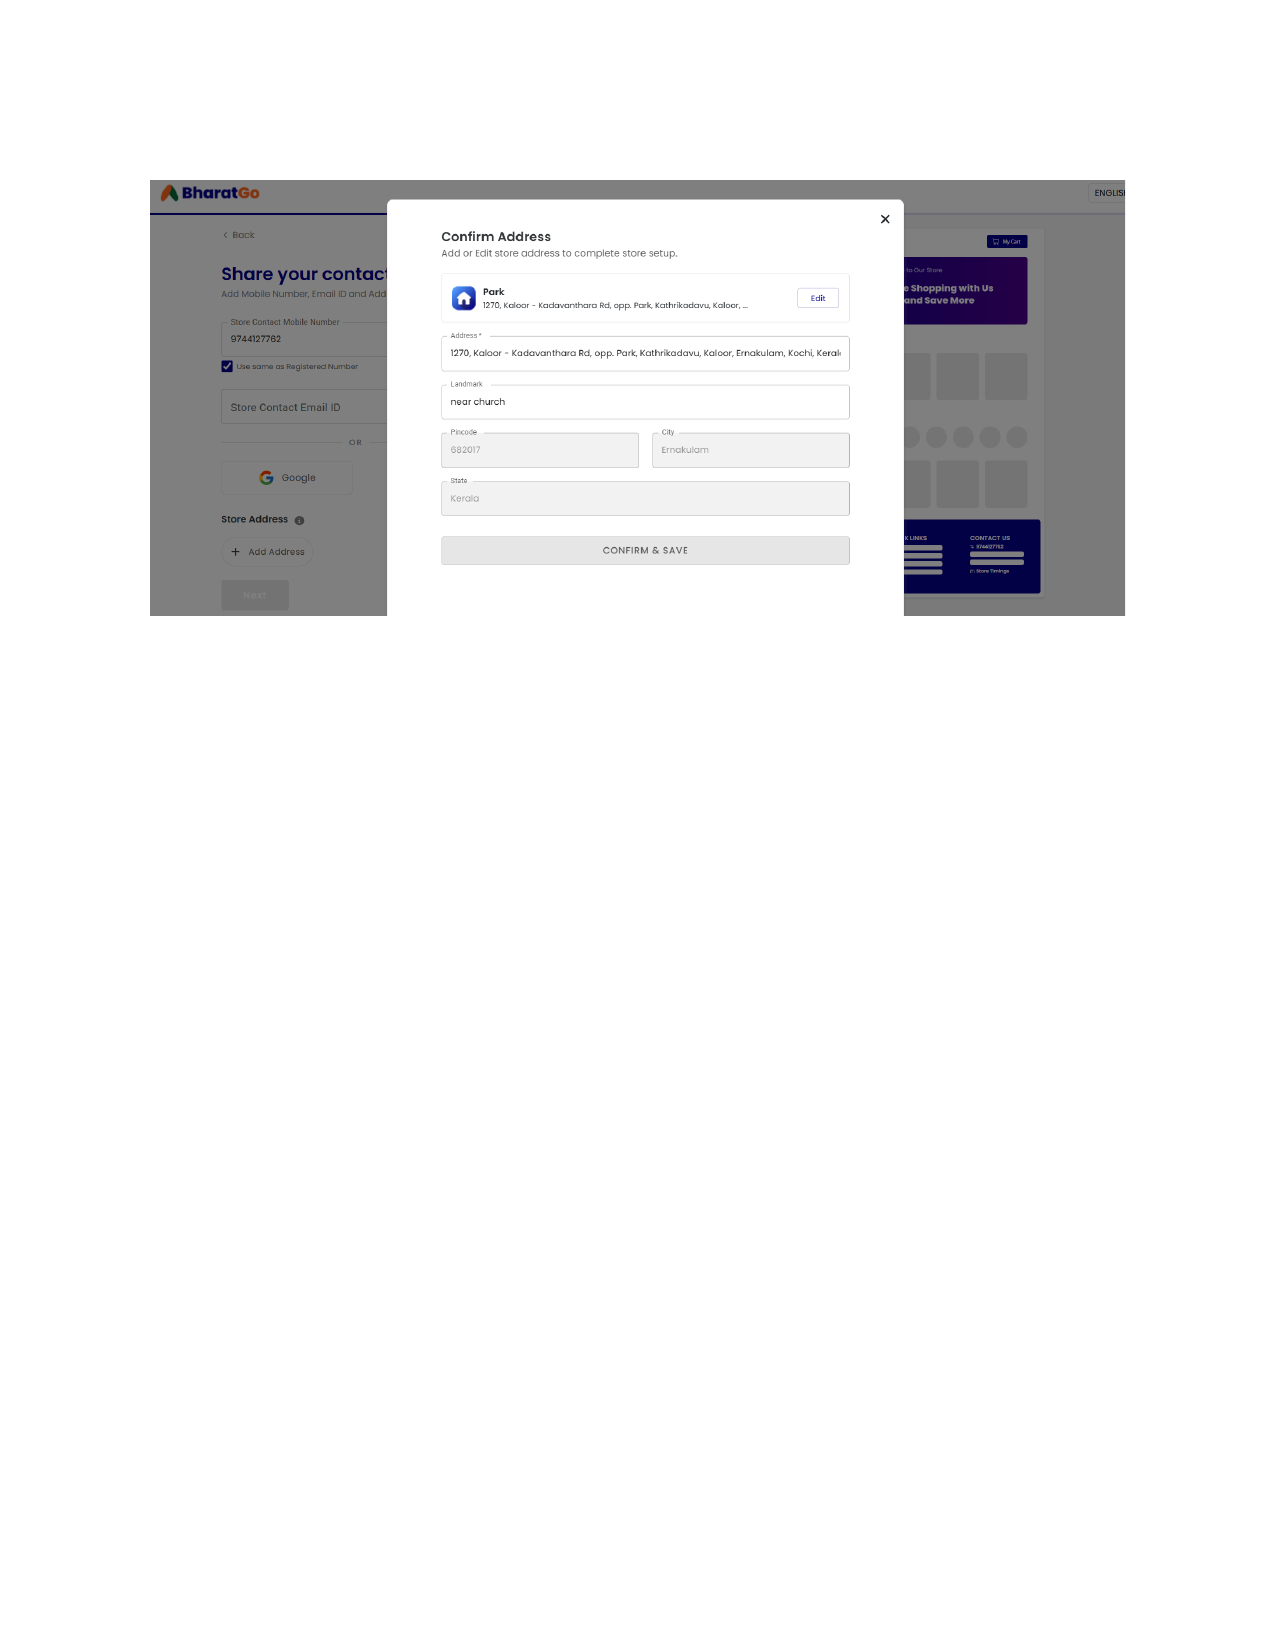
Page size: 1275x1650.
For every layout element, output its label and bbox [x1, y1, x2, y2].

picture [150, 180, 1125, 616]
